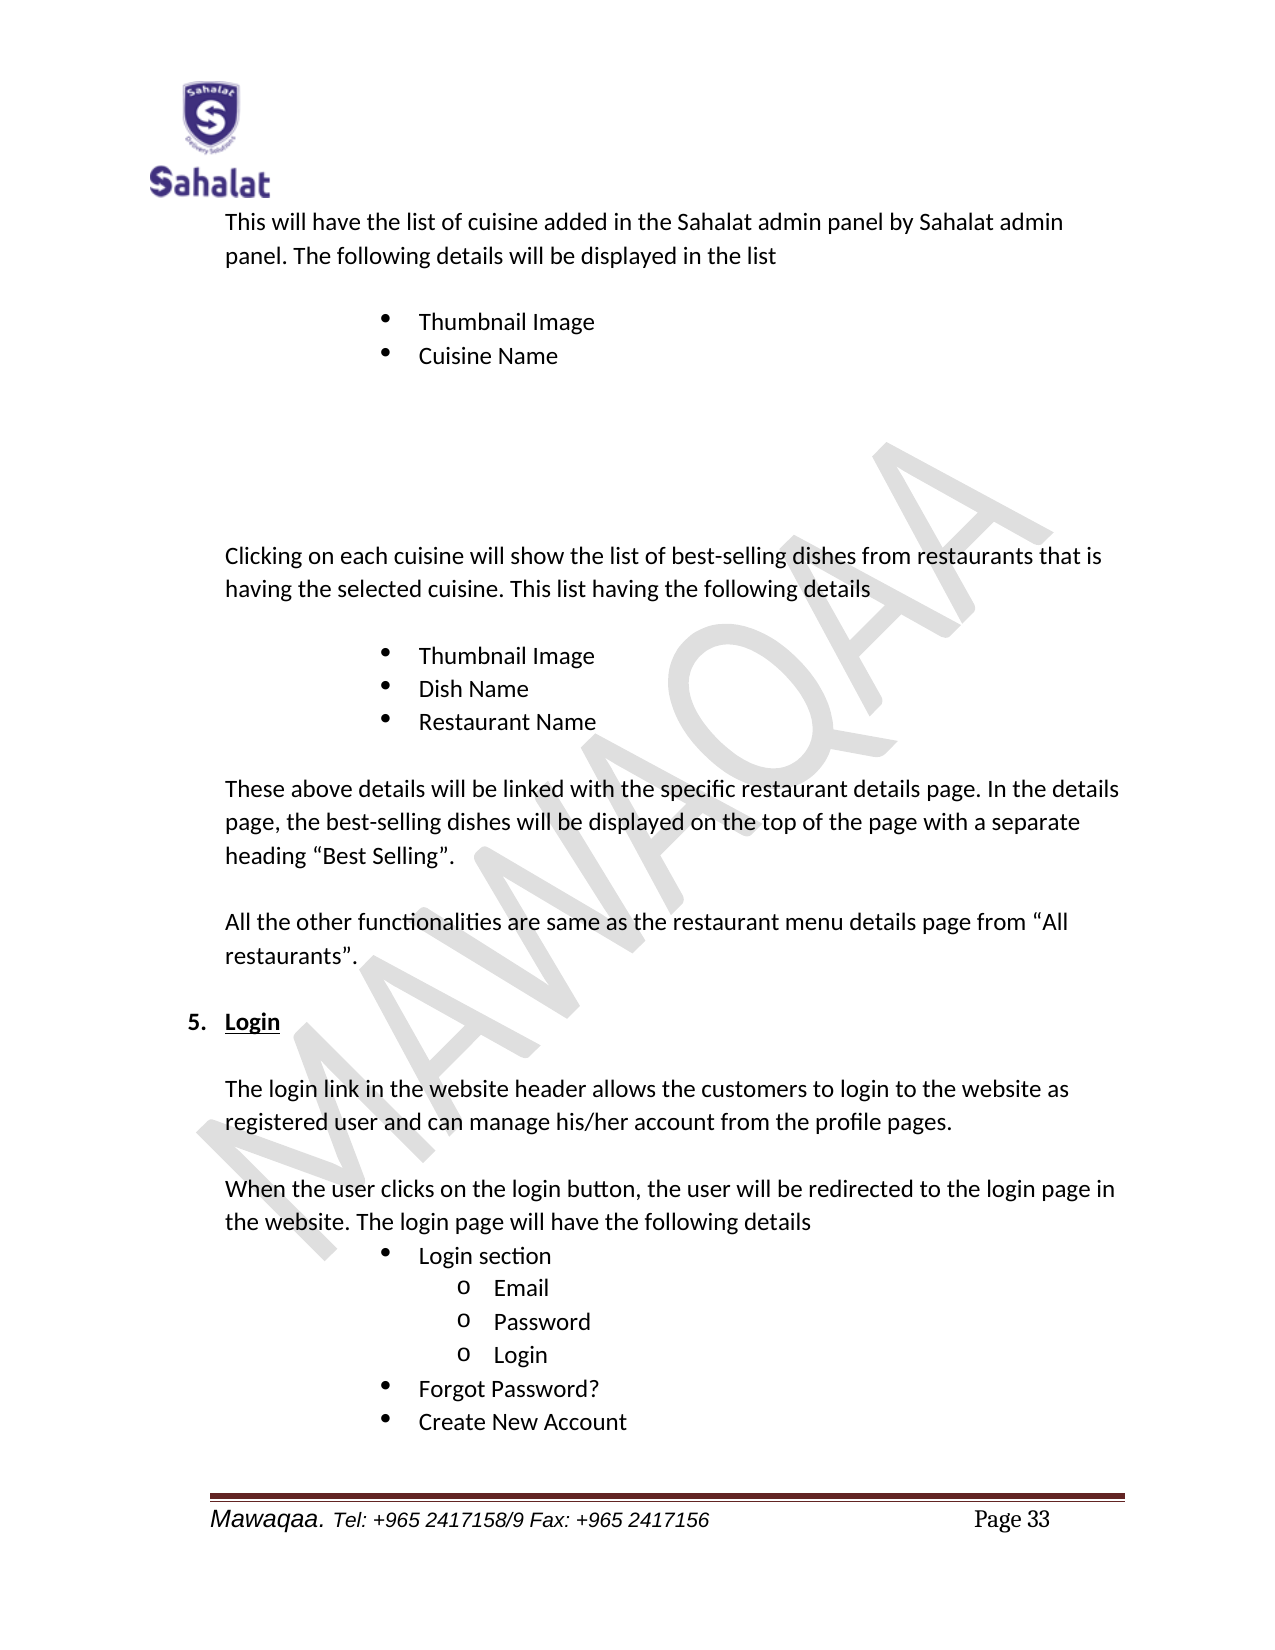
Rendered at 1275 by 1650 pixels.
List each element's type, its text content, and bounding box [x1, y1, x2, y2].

list Login [456, 1337, 1125, 1370]
text These above details will be linked with the specific restaurant details page. In the details page, the best-selling dishes will be displayed on the top of the page with a separate heading “Best Selling”. [225, 770, 1125, 870]
list Password [456, 1304, 1125, 1337]
text The login link in the website header allows the customers to login to the website as registered user and can manage his/her account from the profile pages. [225, 1070, 1125, 1137]
list Dish Name [381, 670, 1125, 704]
list Restaurant Name [381, 704, 1125, 737]
list Thumbnail Image [381, 637, 1125, 670]
picture [150, 81, 271, 198]
list Cuisine Name [381, 337, 1125, 370]
list Login [187, 1004, 1125, 1037]
text All the other functionalities are same as the restaurant menu details page from “All restaurants”. [225, 904, 1125, 970]
text Clicking on each cuisine will show the list of best-selling dishes from restaurants that is having the selected cuisine. This list having the following details [225, 537, 1125, 604]
list Create New Account [381, 1404, 1125, 1437]
list Login section [381, 1237, 1125, 1270]
list Forgot Password? [381, 1370, 1125, 1404]
text When the user clicks on the login button, the user will be redirected to the login page in the website. The login page will have the following details [225, 1170, 1125, 1237]
list Email [456, 1270, 1125, 1304]
text This will have the list of cuisine added in the Sahalat admin panel by Sahalat admin panel. The following details will be displayed in the list [225, 204, 1125, 270]
list Thumbnail Image [381, 304, 1125, 337]
